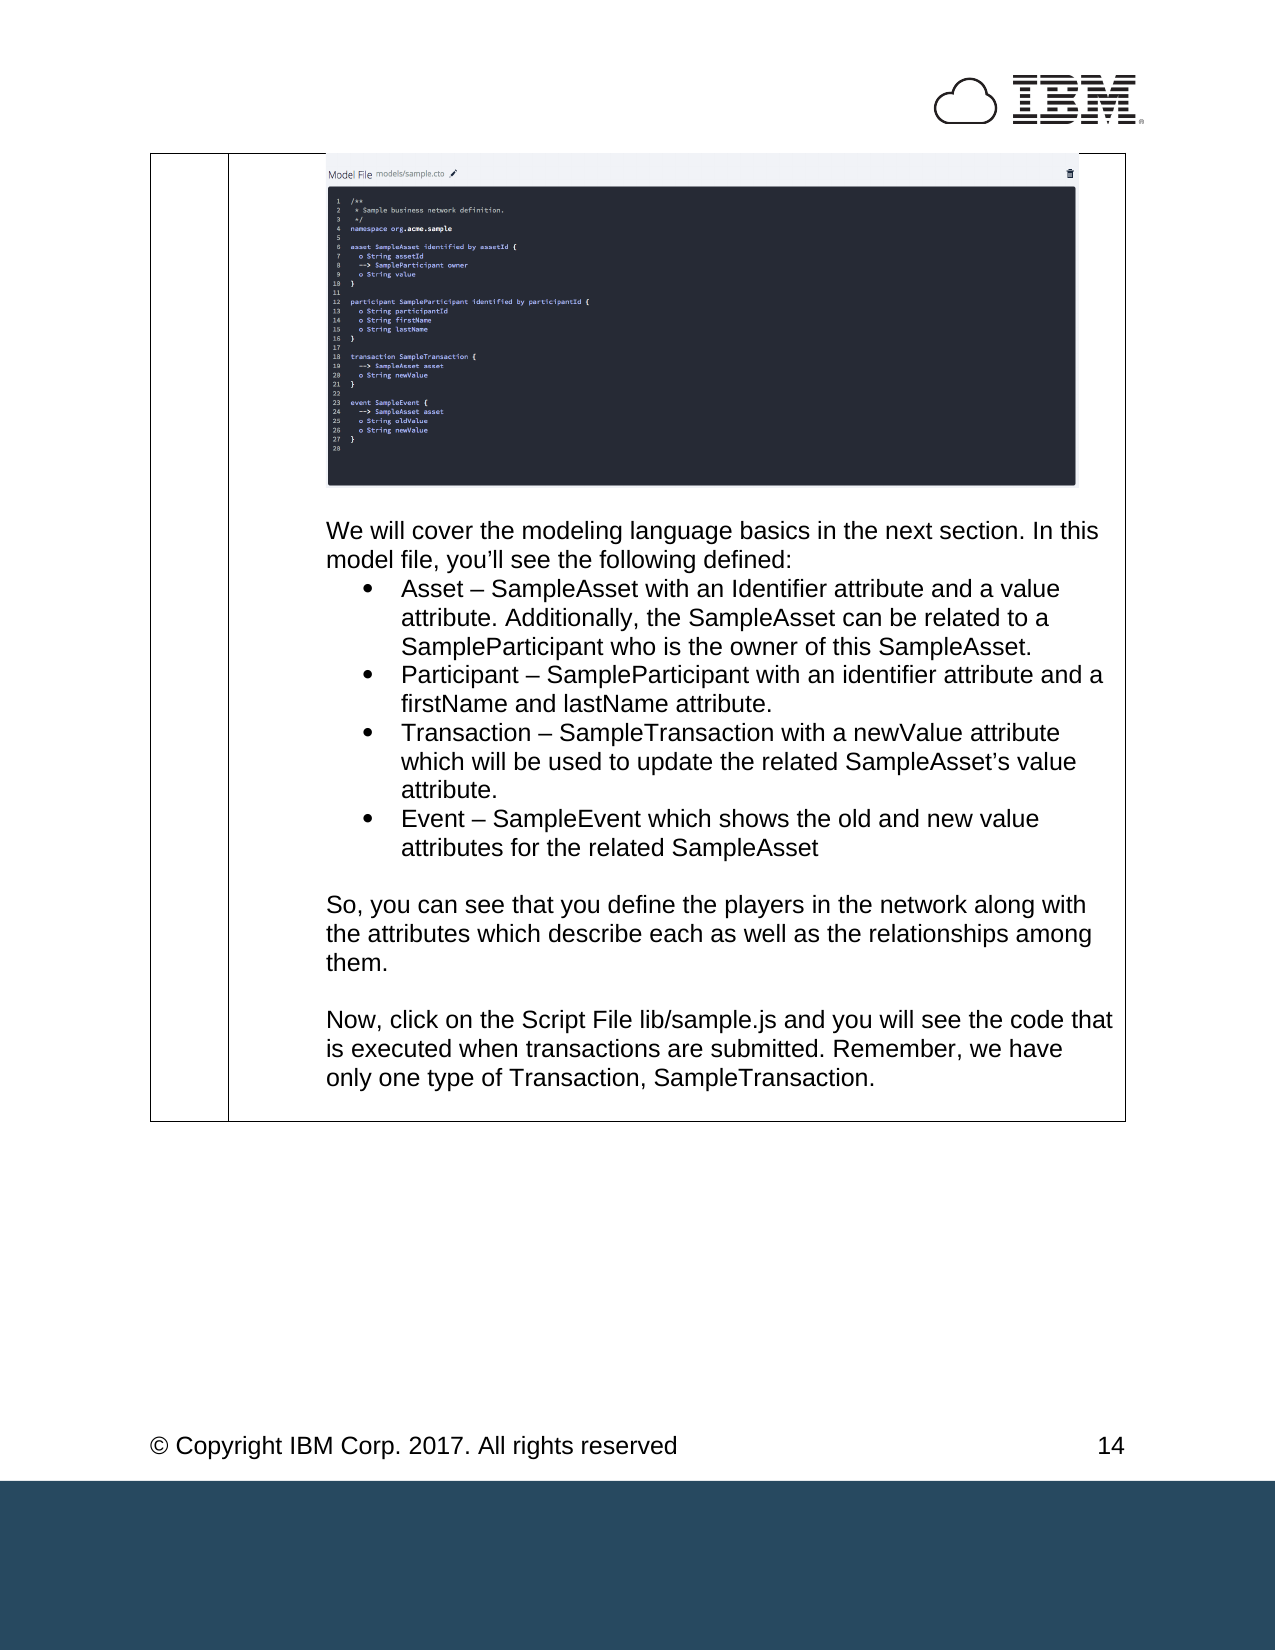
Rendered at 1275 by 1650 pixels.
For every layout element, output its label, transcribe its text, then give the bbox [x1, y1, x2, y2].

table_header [229, 154, 1125, 1121]
picture [932, 76, 1000, 124]
picture [1013, 75, 1144, 124]
table_header 2 [151, 154, 228, 1121]
picture [325, 153, 1079, 488]
